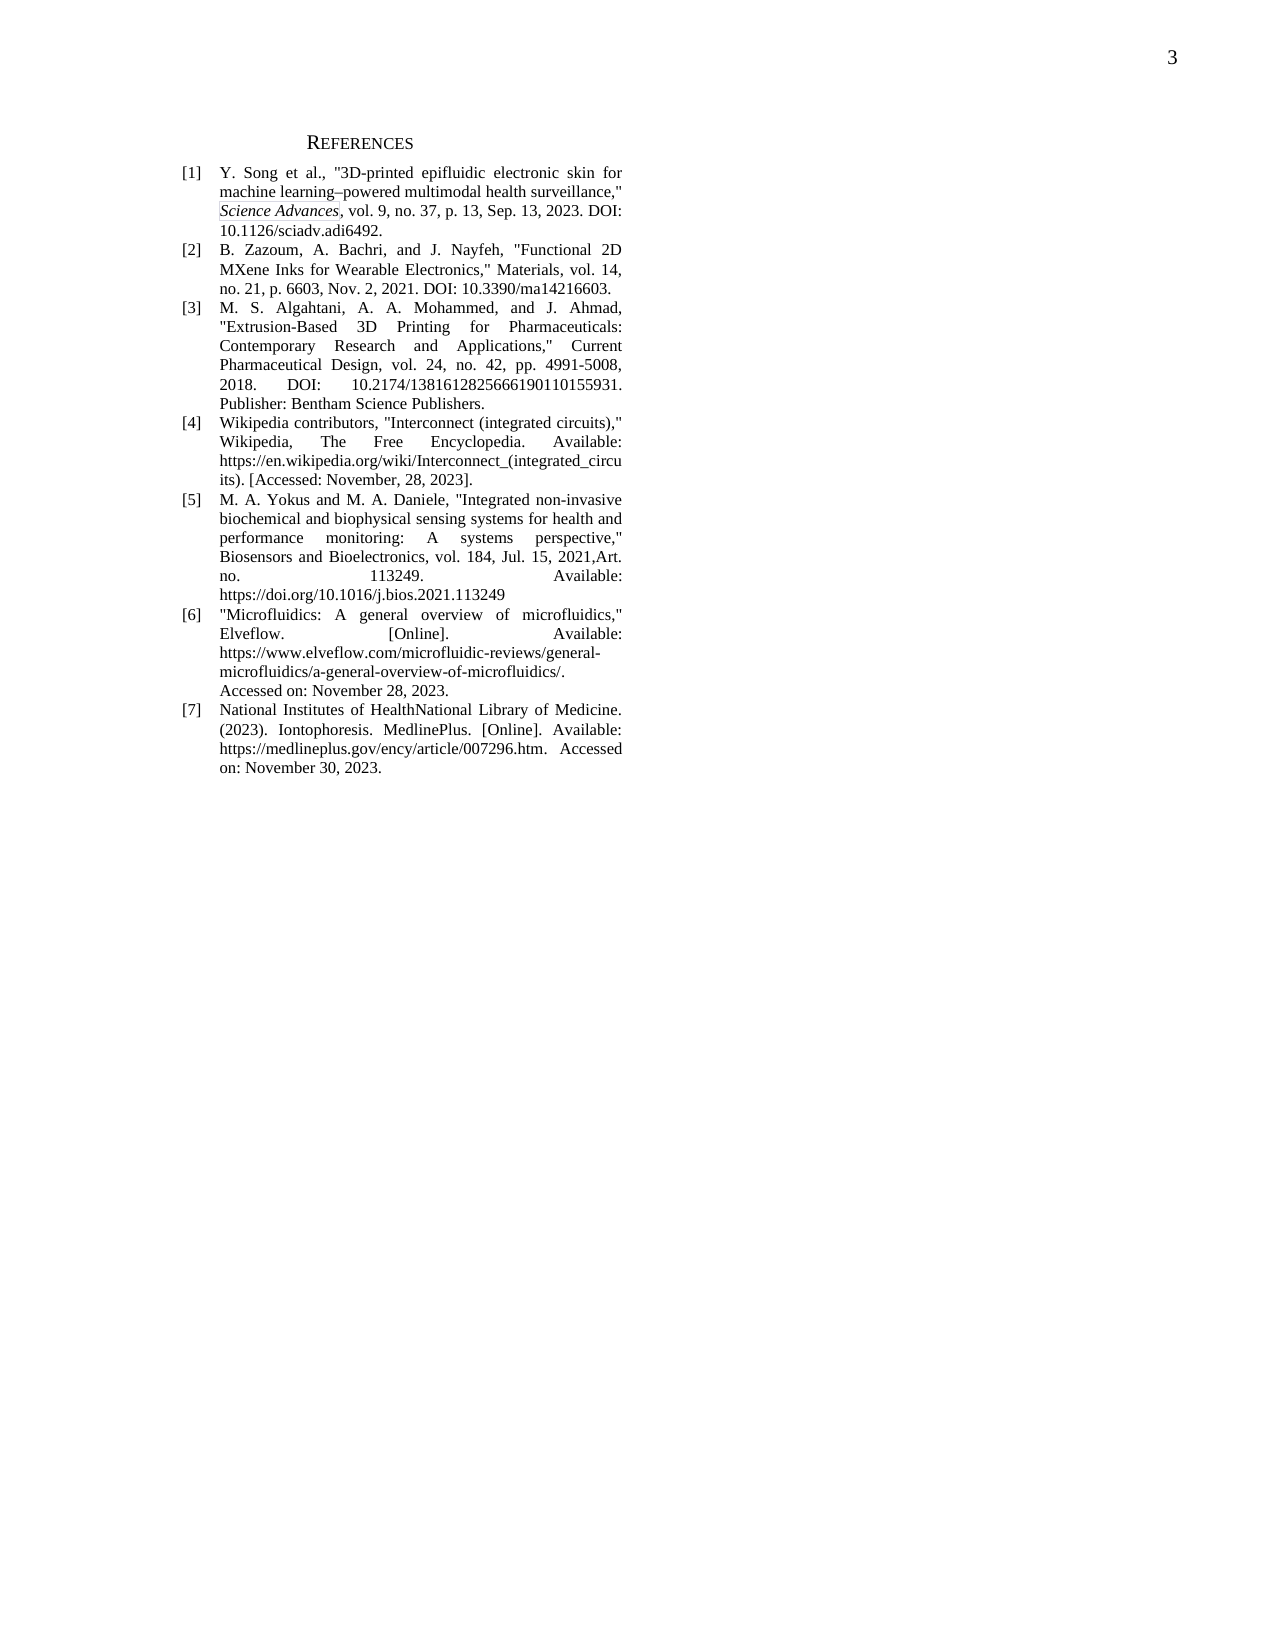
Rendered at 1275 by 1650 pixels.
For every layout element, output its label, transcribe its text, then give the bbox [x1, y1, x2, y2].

text B. Zazoum, A. Bachri, and J. Nayfeh, "Functional 2D MXene Inks for Wearable Electronics," Materials, vol. 14, no. 21, p. 6603, Nov. 2, 2021. DOI: 10.3390/ma14216603. [182, 240, 622, 298]
text Y. Song et al., "3D-printed epifluidic electronic skin for machine learning–powered multimodal health surveillance," Science Advances, vol. 9, no. 37, p. 13, Sep. 13, 2023. DOI: 10.1126/sciadv.adi6492. [182, 162, 622, 240]
text References [97, 130, 622, 154]
text M. A. Yokus and M. A. Daniele, "Integrated non-invasive biochemical and biophysical sensing systems for health and performance monitoring: A systems perspective," Biosensors and Bioelectronics, vol. 184, Jul. 15, 2021,Art. no. 113249. Available: https://doi.org/10.1016/j.bios.2021.113249 [182, 489, 622, 604]
text M. S. Algahtani, A. A. Mohammed, and J. Ahmad, "Extrusion-Based 3D Printing for Pharmaceuticals: Contemporary Research and Applications," Current Pharmaceutical Design, vol. 24, no. 42, pp. 4991-5008, 2018. DOI: 10.2174/1381612825666190110155931. Publisher: Bentham Science Publishers. [182, 298, 622, 413]
text National Institutes of HealthNational Library of Medicine. (2023). Iontophoresis. MedlinePlus. [Online]. Available: https://medlineplus.gov/ency/article/007296.htm. Accessed on: November 30, 2023. [182, 700, 622, 777]
text "Microfluidics: A general overview of microfluidics," Elveflow. [Online]. Available: https://www.elveflow.com/microfluidic-reviews/general-microfluidics/a-general-overview-of-microfluidics/. Accessed on: November 28, 2023. [182, 604, 622, 700]
text Wikipedia contributors, "Interconnect (integrated circuits)," Wikipedia, The Free Encyclopedia. Available: https://en.wikipedia.org/wiki/Interconnect_(integrated_circuits). [Accessed: November, 28, 2023]. [182, 413, 622, 489]
